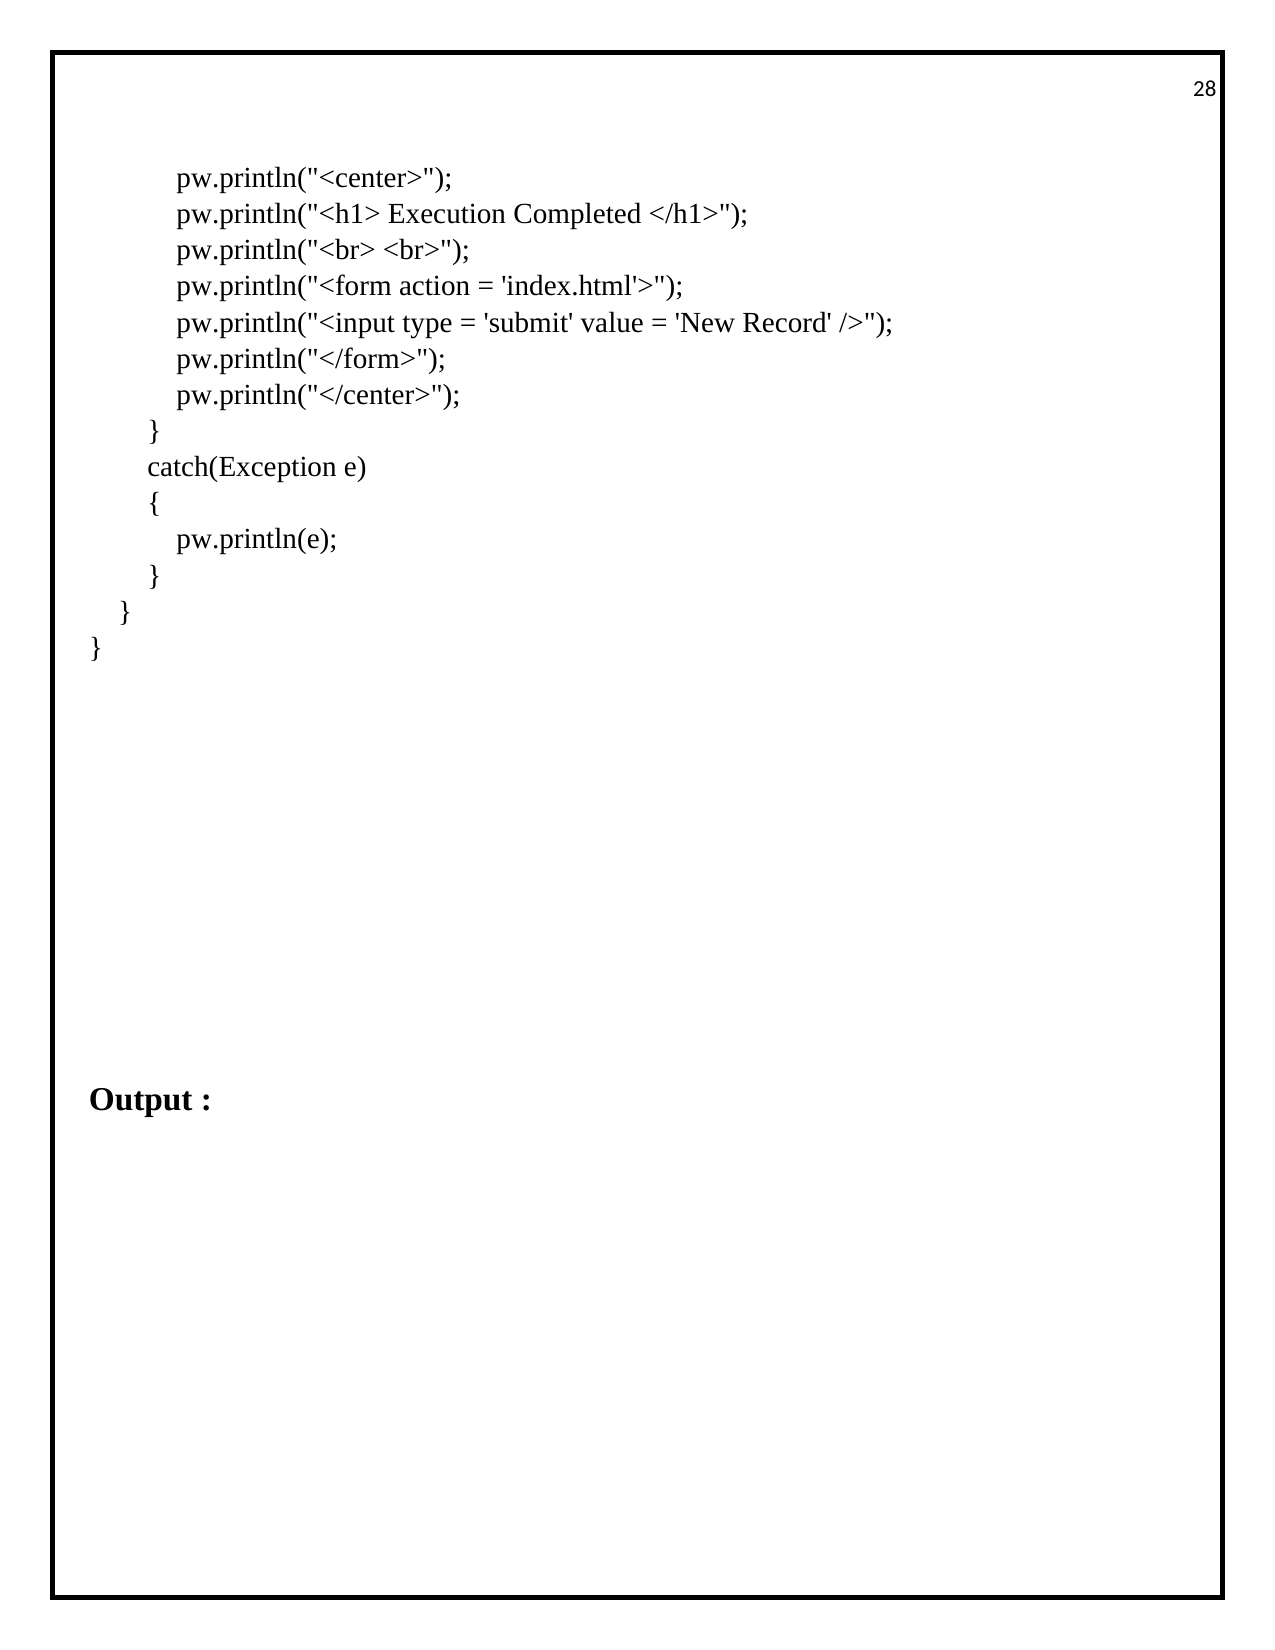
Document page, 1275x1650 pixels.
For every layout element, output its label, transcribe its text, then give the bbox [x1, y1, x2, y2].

list pw.println("<center>"); [89, 160, 1216, 194]
list pw.println("<form action = 'index.html'>"); [89, 268, 1216, 302]
list } [89, 413, 1216, 447]
list pw.println("<h1> Execution Completed </h1>"); [89, 196, 1216, 230]
list Output : [89, 1080, 1216, 1118]
list pw.println("<input type = 'submit' value = 'New Record' />"); [89, 305, 1216, 338]
list pw.println("</center>"); [89, 377, 1216, 411]
list pw.println("<br> <br>"); [89, 232, 1216, 266]
list } [89, 594, 1216, 627]
list } [89, 558, 1216, 591]
list } [89, 630, 1216, 663]
list pw.println("</form>"); [89, 341, 1216, 374]
list pw.println(e); [89, 522, 1216, 555]
list catch(Exception e) [89, 449, 1216, 483]
list { [89, 485, 1216, 519]
